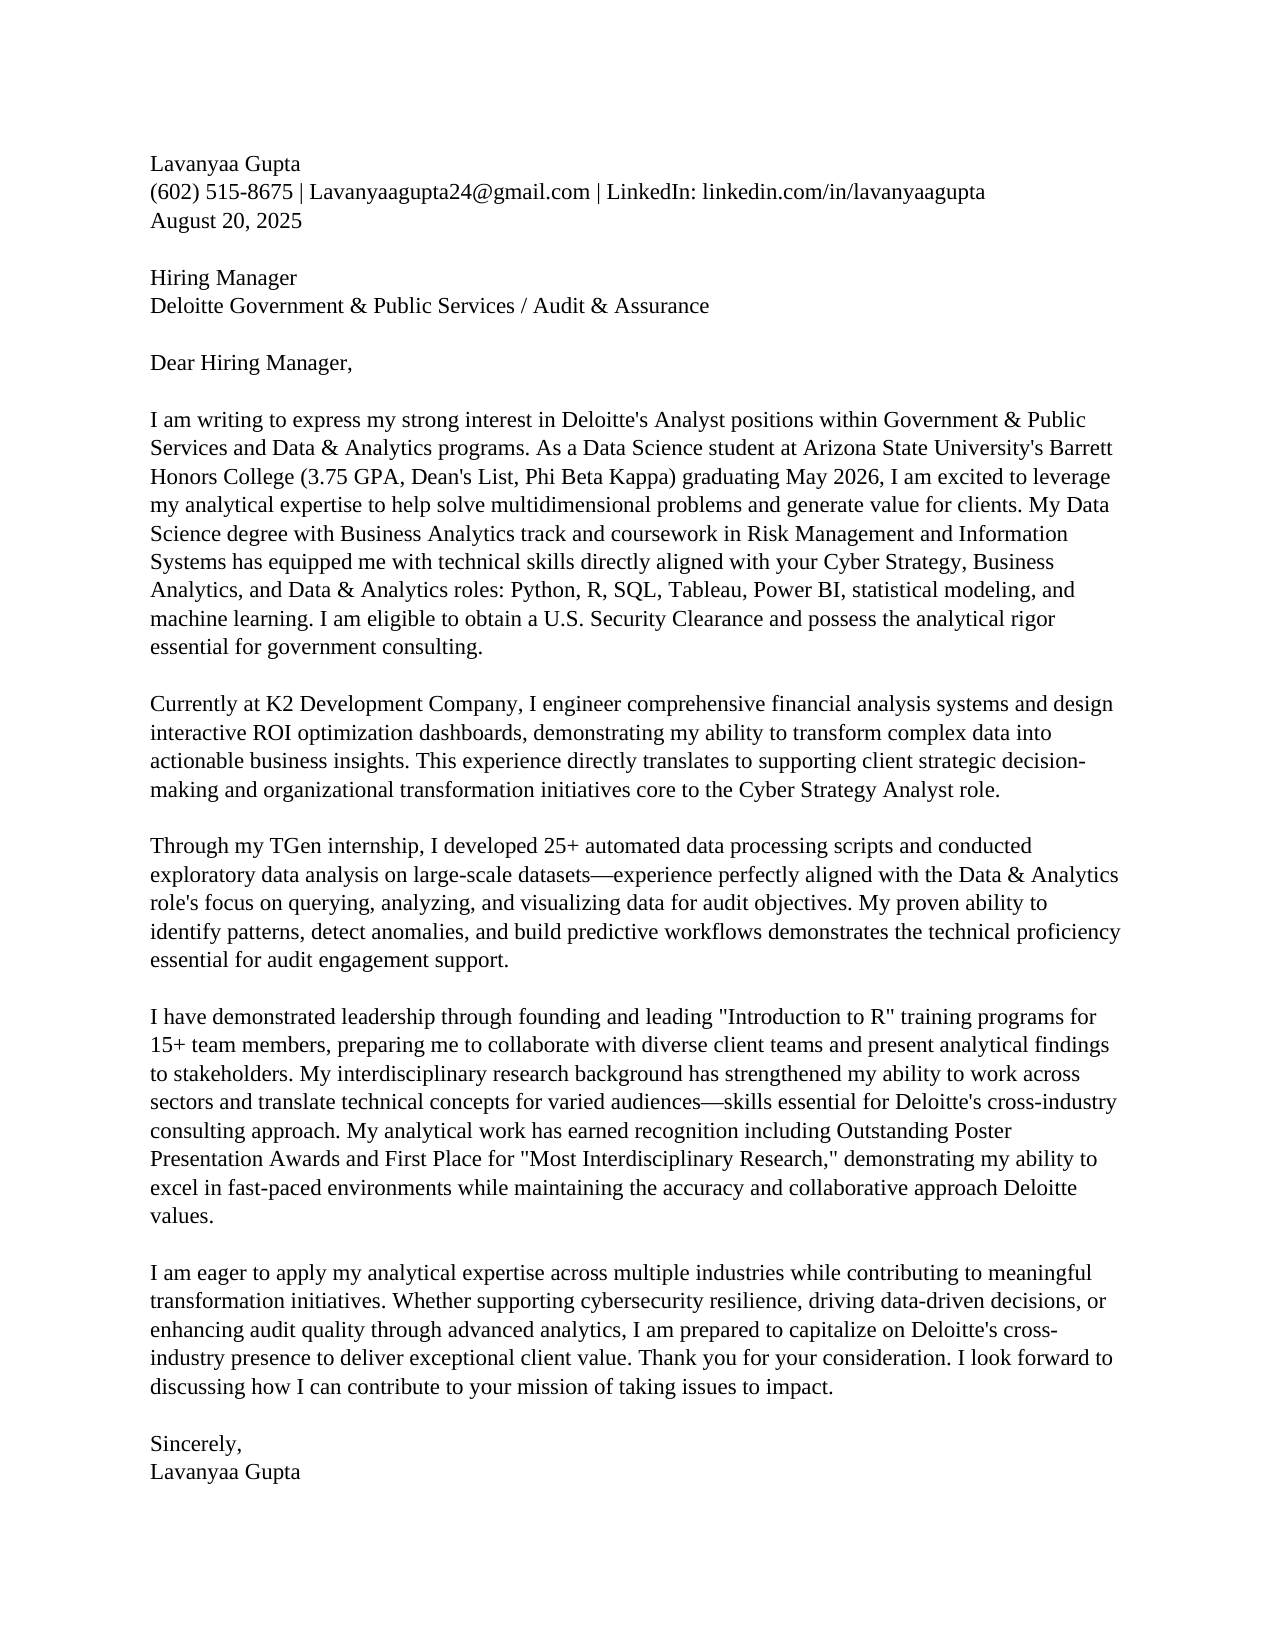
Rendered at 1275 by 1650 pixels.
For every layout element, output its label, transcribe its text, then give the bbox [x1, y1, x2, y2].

text Currently at K2 Development Company, I engineer comprehensive financial analysis systems and design interactive ROI optimization dashboards, demonstrating my ability to transform complex data into actionable business insights. This experience directly translates to supporting client strategic decision-making and organizational transformation initiatives core to the Cyber Strategy Analyst role. [150, 690, 1125, 802]
text Hiring Manager [150, 264, 1125, 290]
text August 20, 2025 [150, 207, 1125, 233]
text I have demonstrated leadership through founding and leading "Introduction to R" training programs for 15+ team members, preparing me to collaborate with diverse client teams and present analytical findings to stakeholders. My interdisciplinary research background has strengthened my ability to work across sectors and translate technical concepts for varied audiences—skills essential for Deloitte's cross-industry consulting approach. My analytical work has earned recognition including Outstanding Poster Presentation Awards and First Place for "Most Interdisciplinary Research," demonstrating my ability to excel in fast-paced environments while maintaining the accuracy and collaborative approach Deloitte values. [150, 1003, 1125, 1228]
text Lavanyaa Gupta [150, 150, 1125, 176]
text I am eager to apply my analytical expertise across multiple industries while contributing to meaningful transformation initiatives. Whether supporting cybersecurity resilience, driving data-driven decisions, or enhancing audit quality through advanced analytics, I am prepared to capitalize on Deloitte's cross-industry presence to deliver exceptional client value. Thank you for your consideration. I look forward to discussing how I can contribute to your mission of taking issues to impact. [150, 1259, 1125, 1399]
text Sincerely, Lavanyaa Gupta [150, 1430, 1125, 1484]
text Through my TGen internship, I developed 25+ automated data processing scripts and conducted exploratory data analysis on large-scale datasets—experience perfectly aligned with the Data & Analytics role's focus on querying, analyzing, and visualizing data for audit objectives. My proven ability to identify patterns, detect anomalies, and build predictive workflows demonstrates the technical proficiency essential for audit engagement support. [150, 832, 1125, 973]
text (602) 515-8675 | Lavanyaagupta24@gmail.com | LinkedIn: linkedin.com/in/lavanyaagupta [150, 178, 1125, 205]
text Dear Hiring Manager, [150, 349, 1125, 375]
text I am writing to express my strong interest in Deloitte's Analyst positions within Government & Public Services and Data & Analytics programs. As a Data Science student at Arizona State University's Barrett Honors College (3.75 GPA, Dean's List, Phi Beta Kappa) graduating May 2026, I am excited to leverage my analytical expertise to help solve multidimensional problems and generate value for clients. My Data Science degree with Business Analytics track and coursework in Risk Management and Information Systems has equipped me with technical skills directly aligned with your Cyber Strategy, Business Analytics, and Data & Analytics roles: Python, R, SQL, Tableau, Power BI, statistical modeling, and machine learning. I am eligible to obtain a U.S. Security Clearance and possess the analytical rigor essential for government consulting. [150, 406, 1125, 660]
text Deloitte Government & Public Services / Audit & Assurance [150, 292, 1125, 318]
